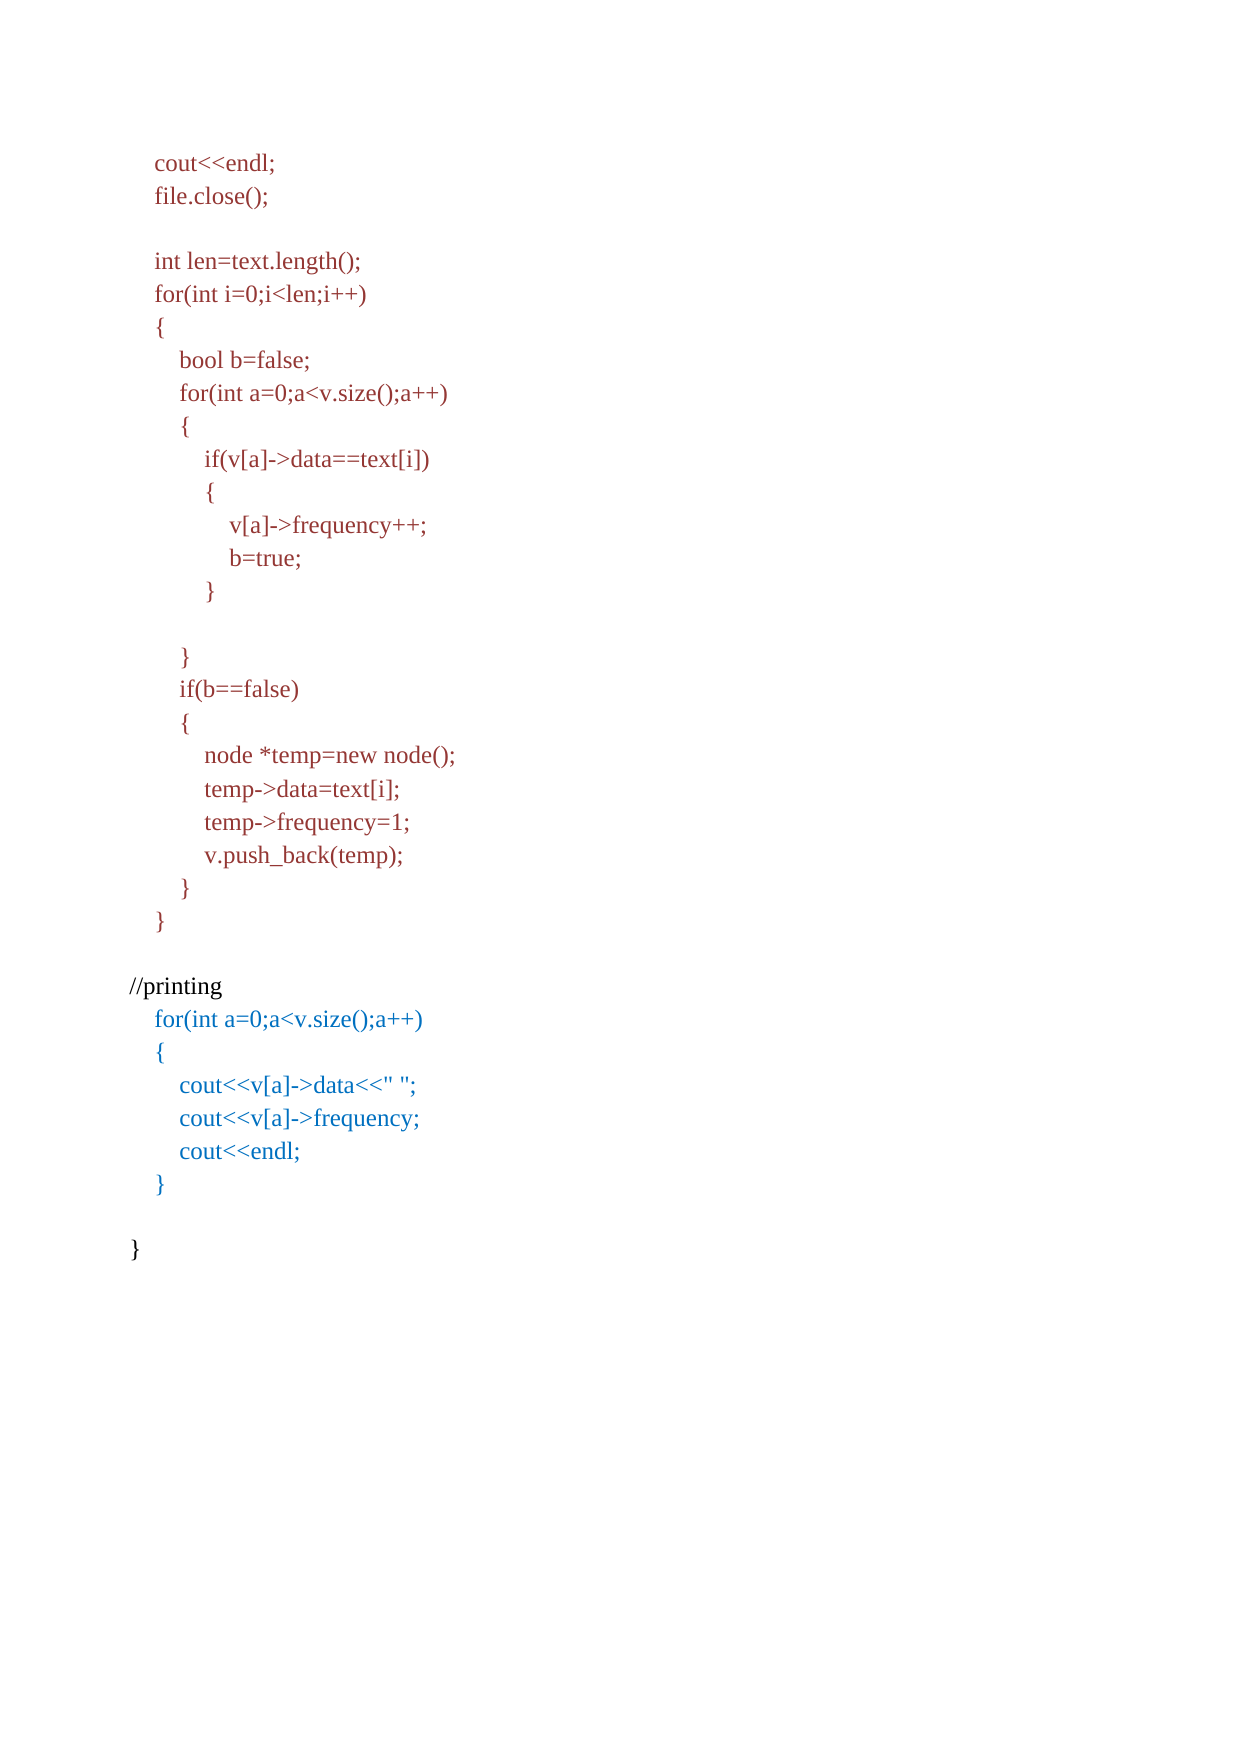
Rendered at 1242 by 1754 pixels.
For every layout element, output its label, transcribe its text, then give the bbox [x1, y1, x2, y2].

text for(int a=0;a<v.size();a++) [129, 378, 1142, 407]
text temp->frequency=1; [129, 807, 1142, 835]
text temp->data=text[i]; [129, 774, 1142, 802]
text v[a]->frequency++; [129, 510, 1142, 539]
text //printing [129, 971, 1142, 1000]
text cout<<endl; [129, 1136, 1142, 1165]
text { [129, 1037, 1142, 1066]
text if(v[a]->data==text[i]) [129, 444, 1142, 473]
text } [129, 906, 1142, 934]
text for(int a=0;a<v.size();a++) [129, 1004, 1142, 1033]
text } [129, 642, 1142, 670]
text file.close(); [129, 181, 1142, 210]
text { [129, 708, 1142, 736]
text for(int i=0;i<len;i++) [129, 279, 1142, 308]
text int len=text.length(); [129, 246, 1142, 275]
text } [129, 576, 1142, 605]
text cout<<endl; [129, 148, 1142, 177]
text node *temp=new node(); [129, 741, 1142, 769]
text cout<<v[a]->frequency; [129, 1103, 1142, 1132]
text } [129, 1169, 1142, 1198]
text } [129, 1234, 1142, 1263]
text b=true; [129, 543, 1142, 572]
text { [129, 312, 1142, 341]
text cout<<v[a]->data<<" "; [129, 1070, 1142, 1099]
text { [129, 477, 1142, 506]
text } [129, 873, 1142, 901]
text if(b==false) [129, 674, 1142, 703]
text { [129, 411, 1142, 440]
text v.push_back(temp); [129, 840, 1142, 868]
text bool b=false; [129, 345, 1142, 374]
